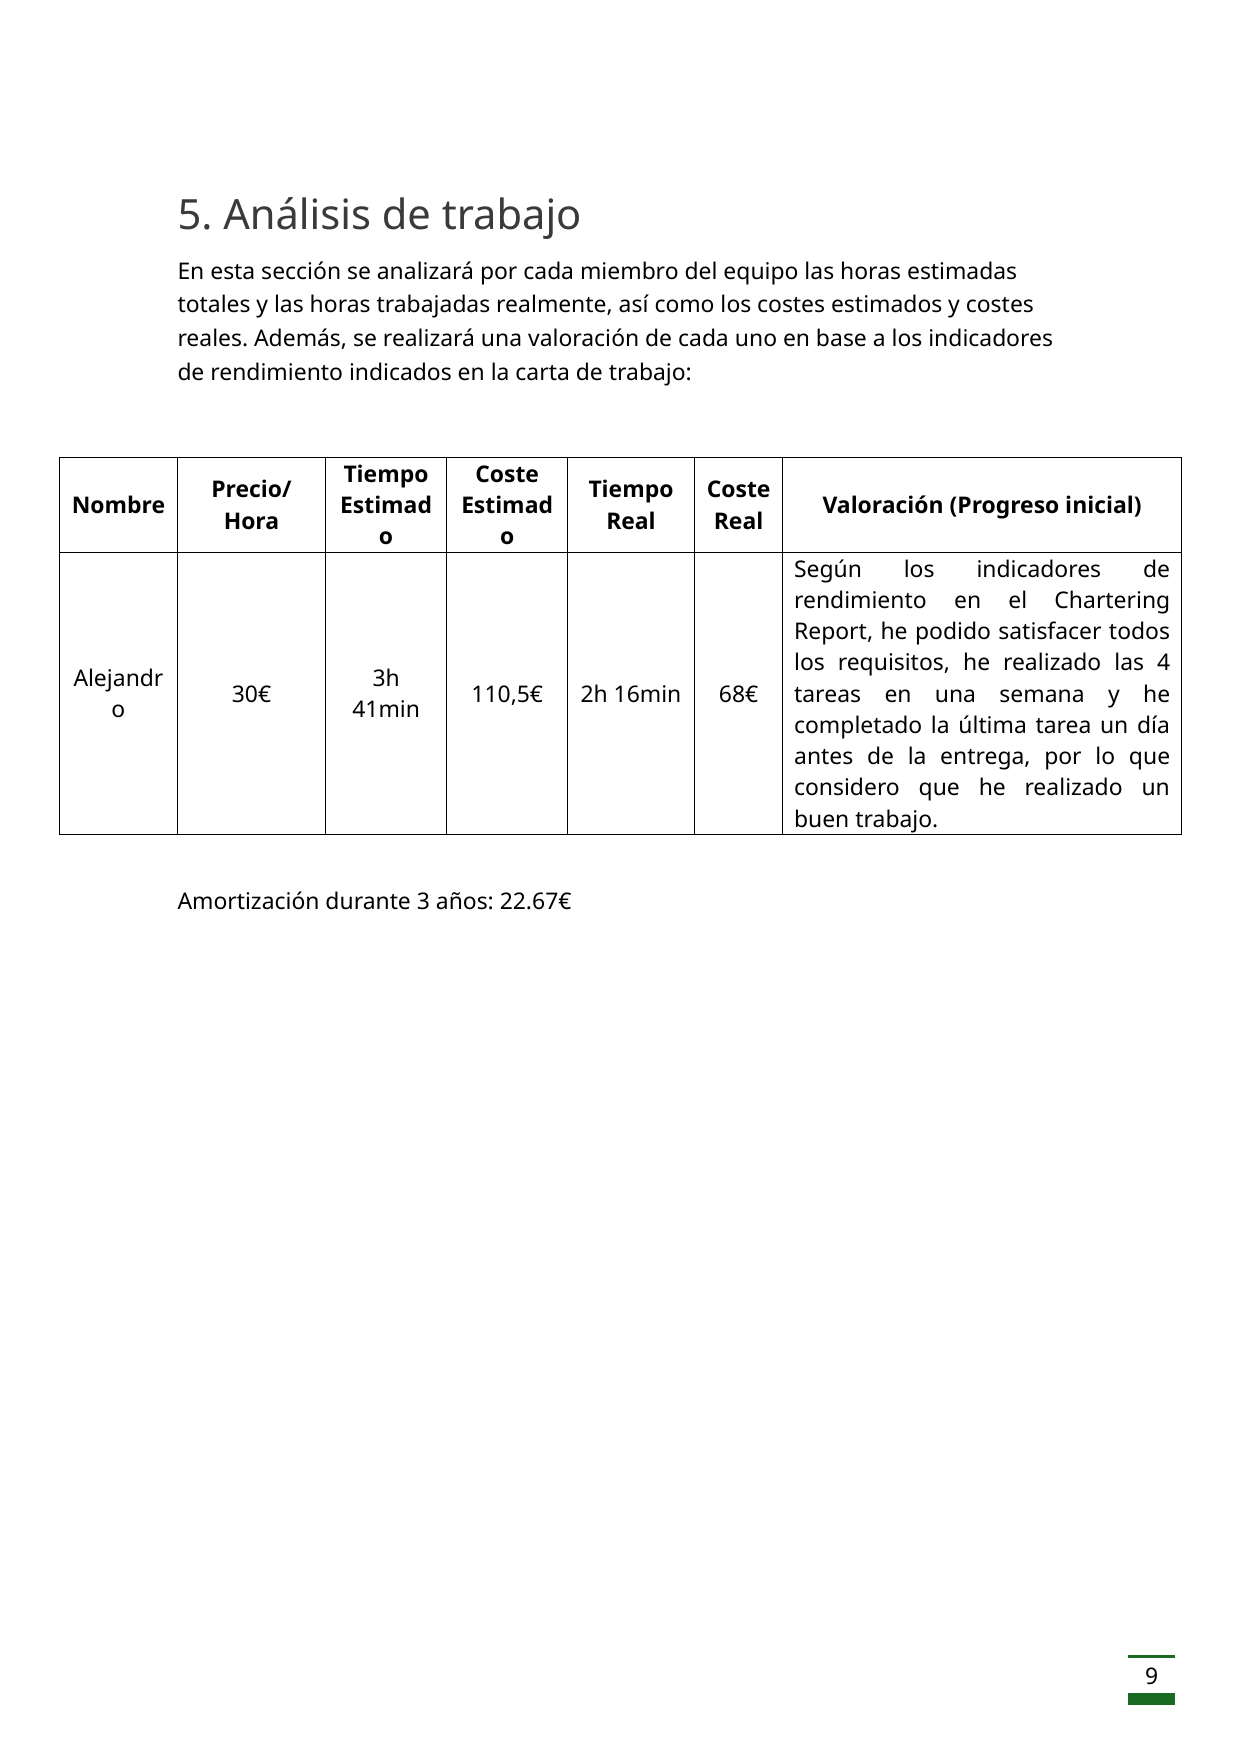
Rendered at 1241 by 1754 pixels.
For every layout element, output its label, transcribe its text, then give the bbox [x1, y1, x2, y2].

table_header Coste Real [695, 458, 782, 552]
table_cell Alejandro [60, 553, 177, 834]
table_header Precio/Hora [178, 458, 325, 552]
table_header Tiempo Estimado [326, 458, 446, 552]
table_cell 110,5€ [447, 553, 567, 834]
table_cell 30€ [178, 553, 325, 834]
table_cell 68€ [695, 553, 782, 834]
table_cell 3h 41min [326, 553, 446, 834]
table_header Coste Estimado [447, 458, 567, 552]
text En esta sección se analizará por cada miembro del equipo las horas estimadas totales y las horas trabajadas realmente, así como los costes estimados y costes reales. Además, se realizará una valoración de cada uno en base a los indicadores de rendimiento indicados en la carta de trabajo: [177, 255, 1063, 387]
text Amortización durante 3 años: 22.67€ [177, 885, 1063, 917]
subtitle 5. Análisis de trabajo [177, 185, 1063, 242]
table_header Tiempo Real [568, 458, 694, 552]
table_header Nombre [60, 458, 177, 552]
table_header Valoración (Progreso inicial) [783, 458, 1181, 552]
table_cell Según los indicadores de rendimiento en el Chartering Report, he podido satisfacer todos los requisitos, he realizado las 4 tareas en una semana y he completado la última tarea un día antes de la entrega, por lo que considero que he realizado un buen trabajo. [783, 553, 1181, 834]
table_cell 2h 16min [568, 553, 694, 834]
